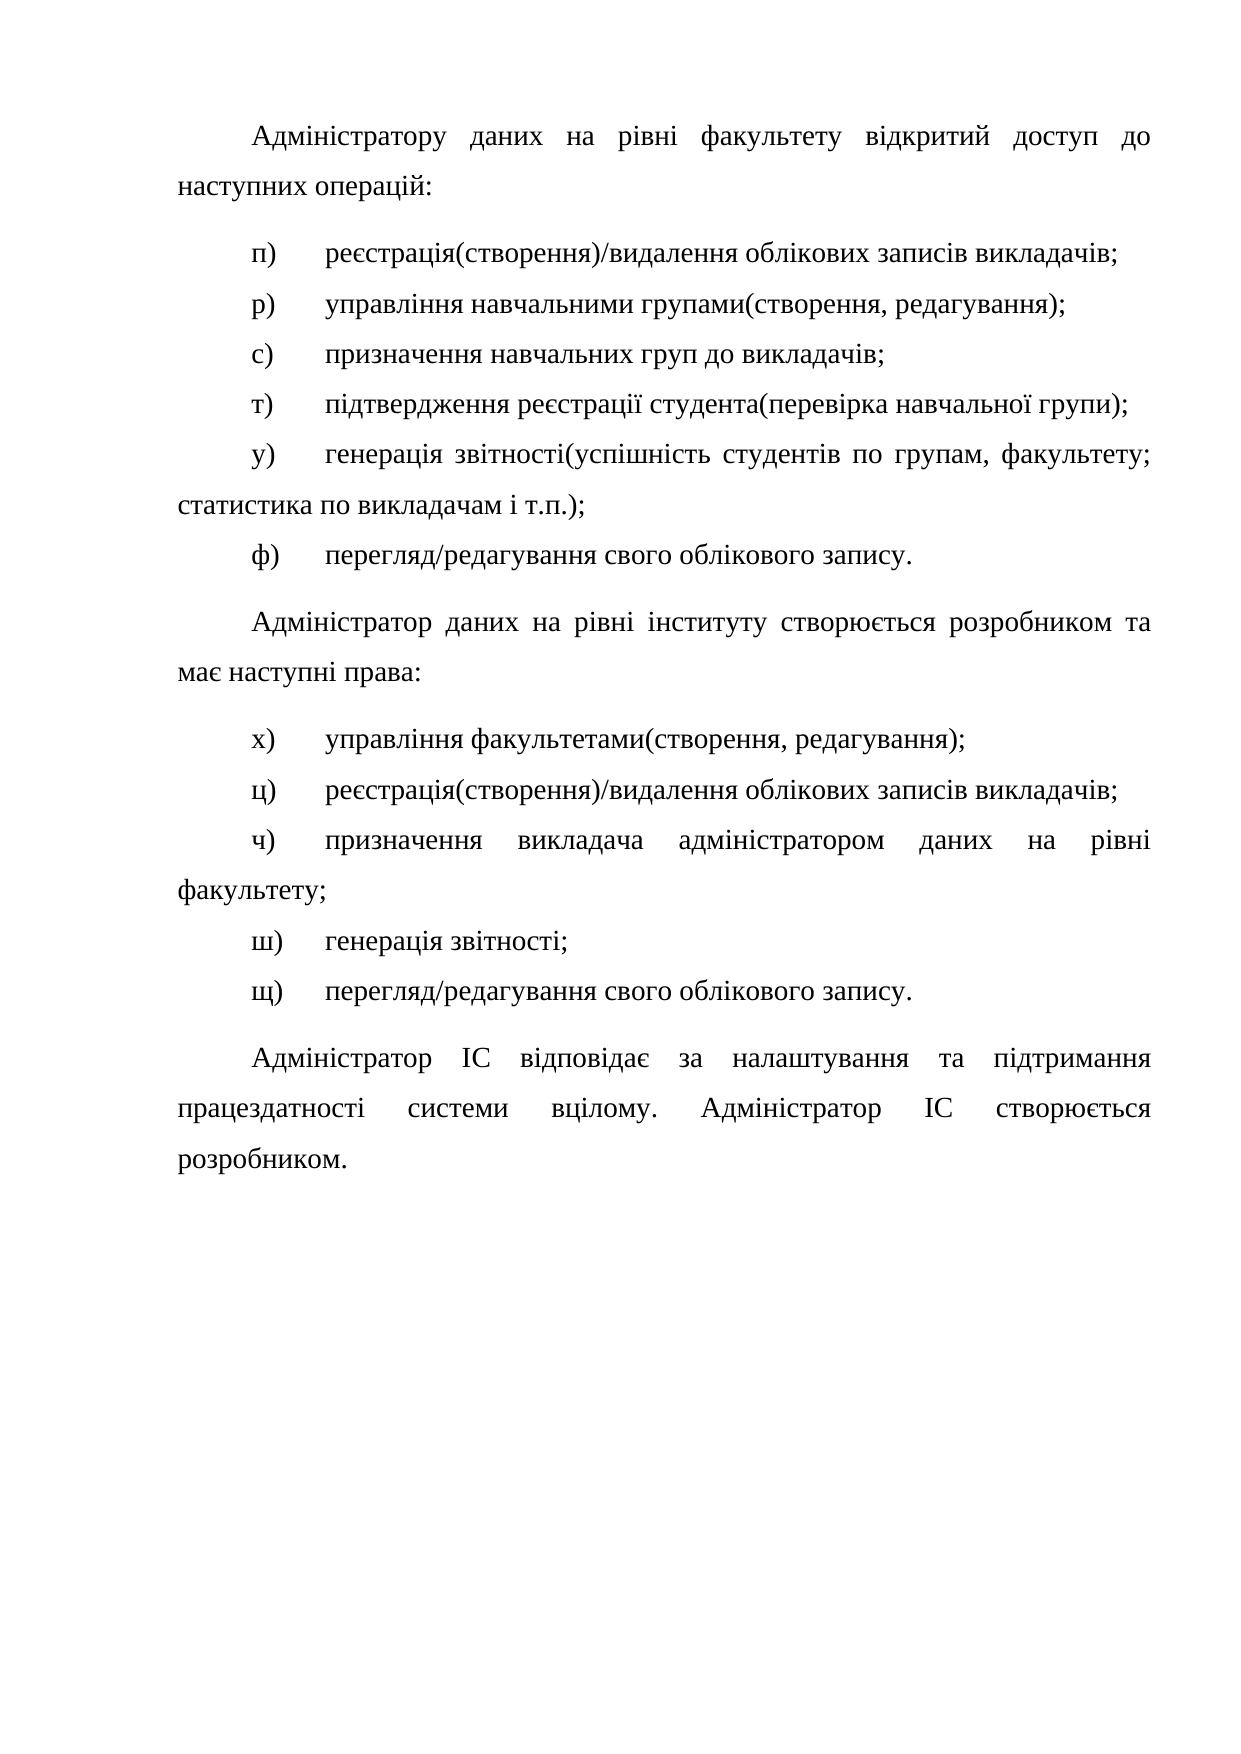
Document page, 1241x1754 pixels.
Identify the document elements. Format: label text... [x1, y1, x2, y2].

list реєстрація(створення)/видалення облікових записів викладачів; [177, 772, 1152, 805]
list генерація звітності(успішність студентів по групам, факультету; статистика по викладачам і т.п.); [177, 437, 1152, 521]
list реєстрація(створення)/видалення облікових записів викладачів; [177, 235, 1152, 269]
text Адміністратору даних на рівні факультету відкритий доступ до наступних операцій: [177, 118, 1152, 202]
list перегляд/редагування свого облікового запису. [177, 973, 1152, 1007]
list генерація звітності; [177, 923, 1152, 956]
list підтвердження реєстрації студента(перевірка навчальної групи); [177, 386, 1152, 420]
list призначення викладача адміністратором даних на рівні факультету; [177, 822, 1152, 906]
list призначення навчальних груп до викладачів; [177, 336, 1152, 369]
list управління навчальними групами(створення, редагування); [177, 286, 1152, 319]
list перегляд/редагування свого облікового запису. [177, 537, 1152, 571]
list управління факультетами(створення, редагування); [177, 722, 1152, 755]
text Адміністратор ІС відповідає за налаштування та підтримання працездатності системи вцілому. Адміністратор ІС створюється розробником. [177, 1040, 1152, 1174]
text Адміністратор даних на рівні інституту створюється розробником та має наступні права: [177, 604, 1152, 688]
